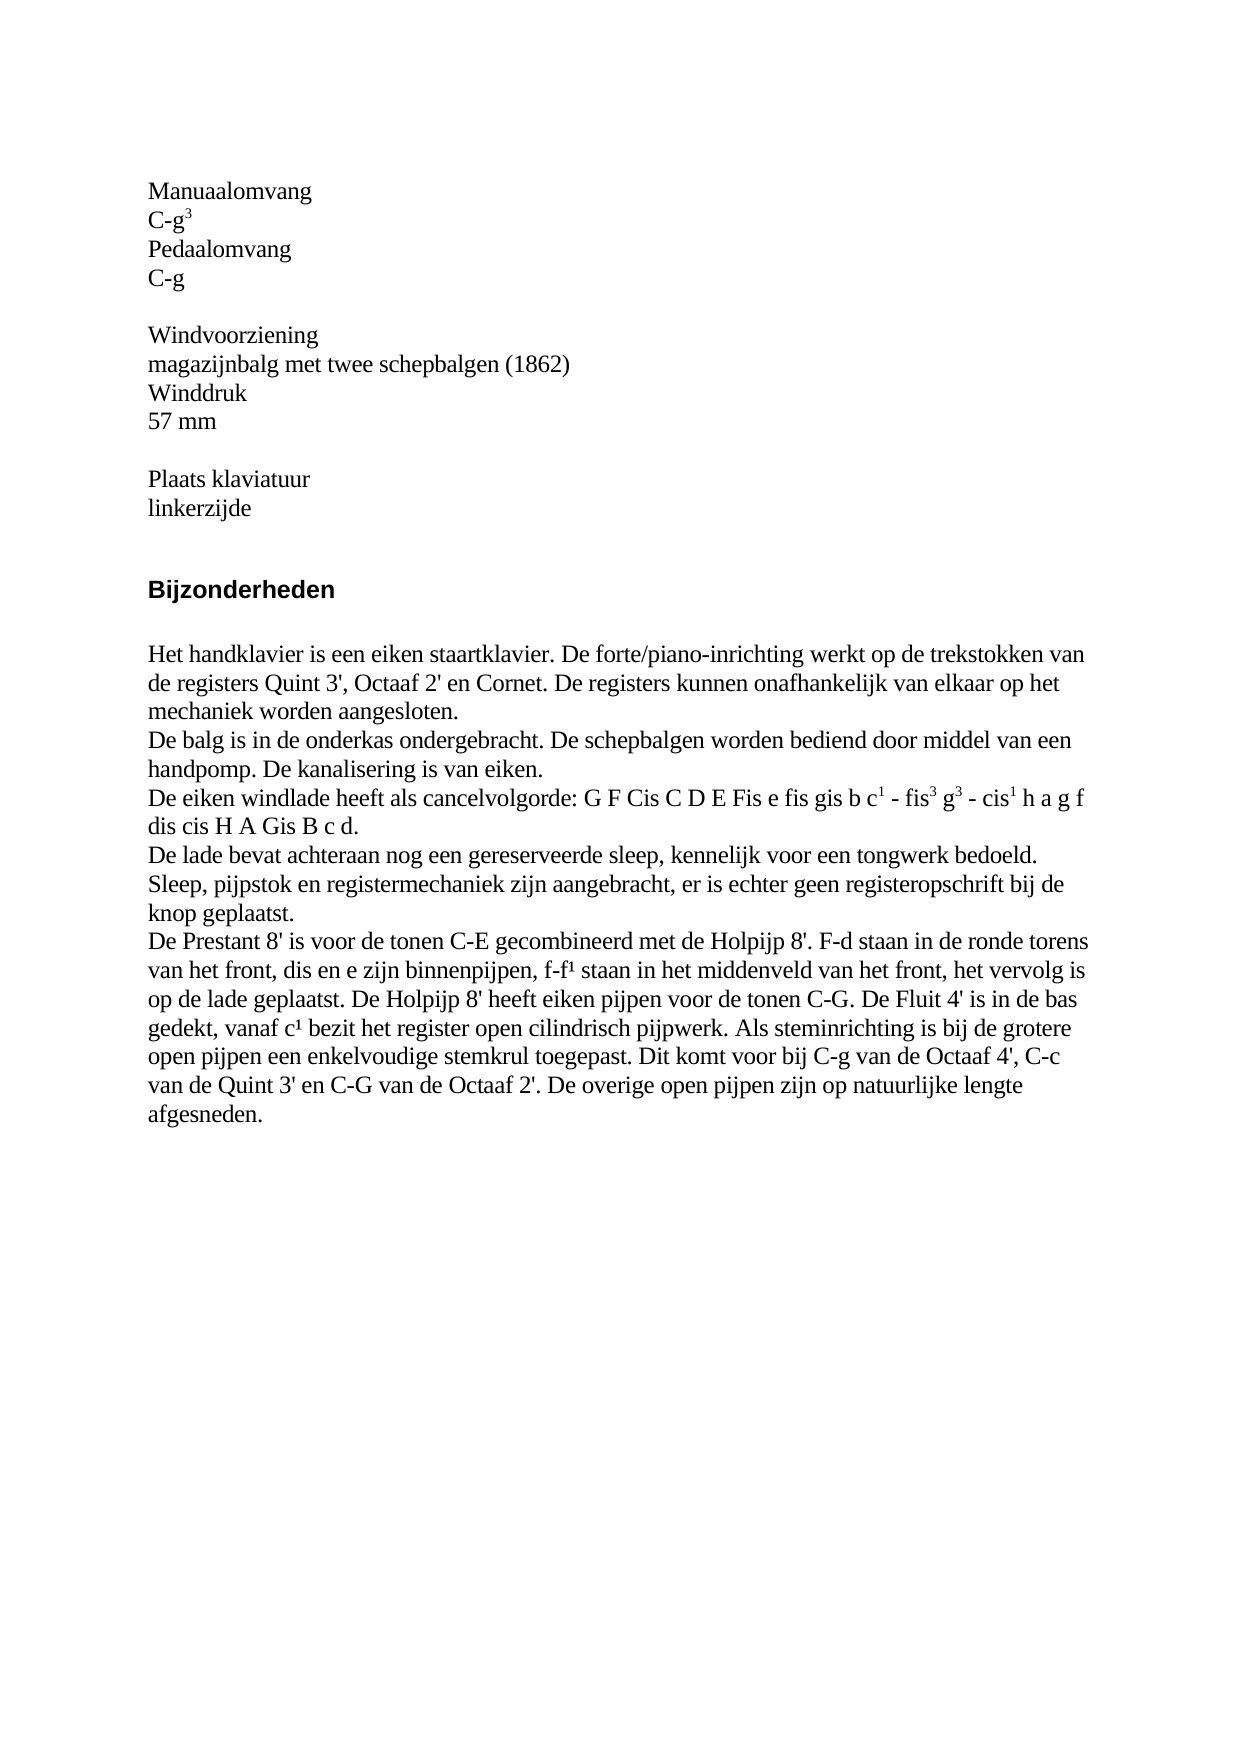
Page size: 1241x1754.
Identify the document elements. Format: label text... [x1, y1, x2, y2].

text Windvoorziening [148, 320, 1093, 349]
text magazijnbalg met twee schepbalgen (1862) [148, 349, 1093, 378]
text Pedaalomvang [148, 234, 1093, 263]
text 57 mm [148, 406, 1093, 435]
text De balg is in de onderkas ondergebracht. De schepbalgen worden bediend door middel van een handpomp. De kanalisering is van eiken. [148, 725, 1093, 783]
text Plaats klaviatuur [148, 464, 1093, 493]
text Winddruk [148, 378, 1093, 406]
text Manuaalomvang [148, 176, 1093, 205]
text De Prestant 8' is voor de tonen C-E gecombineerd met de Holpijp 8'. F-d staan in de ronde torens van het front, dis en e zijn binnenpijpen, f-f¹ staan in het middenveld van het front, het vervolg is op de lade geplaatst. De Holpijp 8' heeft eiken pijpen voor de tonen C-G. De Fluit 4' is in de bas gedekt, vanaf c¹ bezit het register open cilindrisch pijpwerk. Als steminrichting is bij de grotere open pijpen een enkelvoudige stemkrul toegepast. Dit komt voor bij C-g van de Octaaf 4', C-c van de Quint 3' en C-G van de Octaaf 2'. De overige open pijpen zijn op natuurlijke lengte afgesneden. [148, 926, 1093, 1128]
text C-g3 [148, 205, 1093, 234]
text C-g [148, 263, 1093, 291]
subtitle Bijzonderheden [148, 575, 1093, 604]
text De lade bevat achteraan nog een gereserveerde sleep, kennelijk voor een tongwerk bedoeld. Sleep, pijpstok en registermechaniek zijn aangebracht, er is echter geen registeropschrift bij de knop geplaatst. [148, 840, 1093, 926]
text De eiken windlade heeft als cancelvolgorde: G F Cis C D E Fis e fis gis b c1 - fis3 g3 - cis1 h a g f dis cis H A Gis B c d. [148, 783, 1093, 840]
text linkerzijde [148, 493, 1093, 521]
text Het handklavier is een eiken staartklavier. De forte/piano-inrichting werkt op de trekstokken van de registers Quint 3', Octaaf 2' en Cornet. De registers kunnen onafhankelijk van elkaar op het mechaniek worden aangesloten. [148, 639, 1093, 725]
